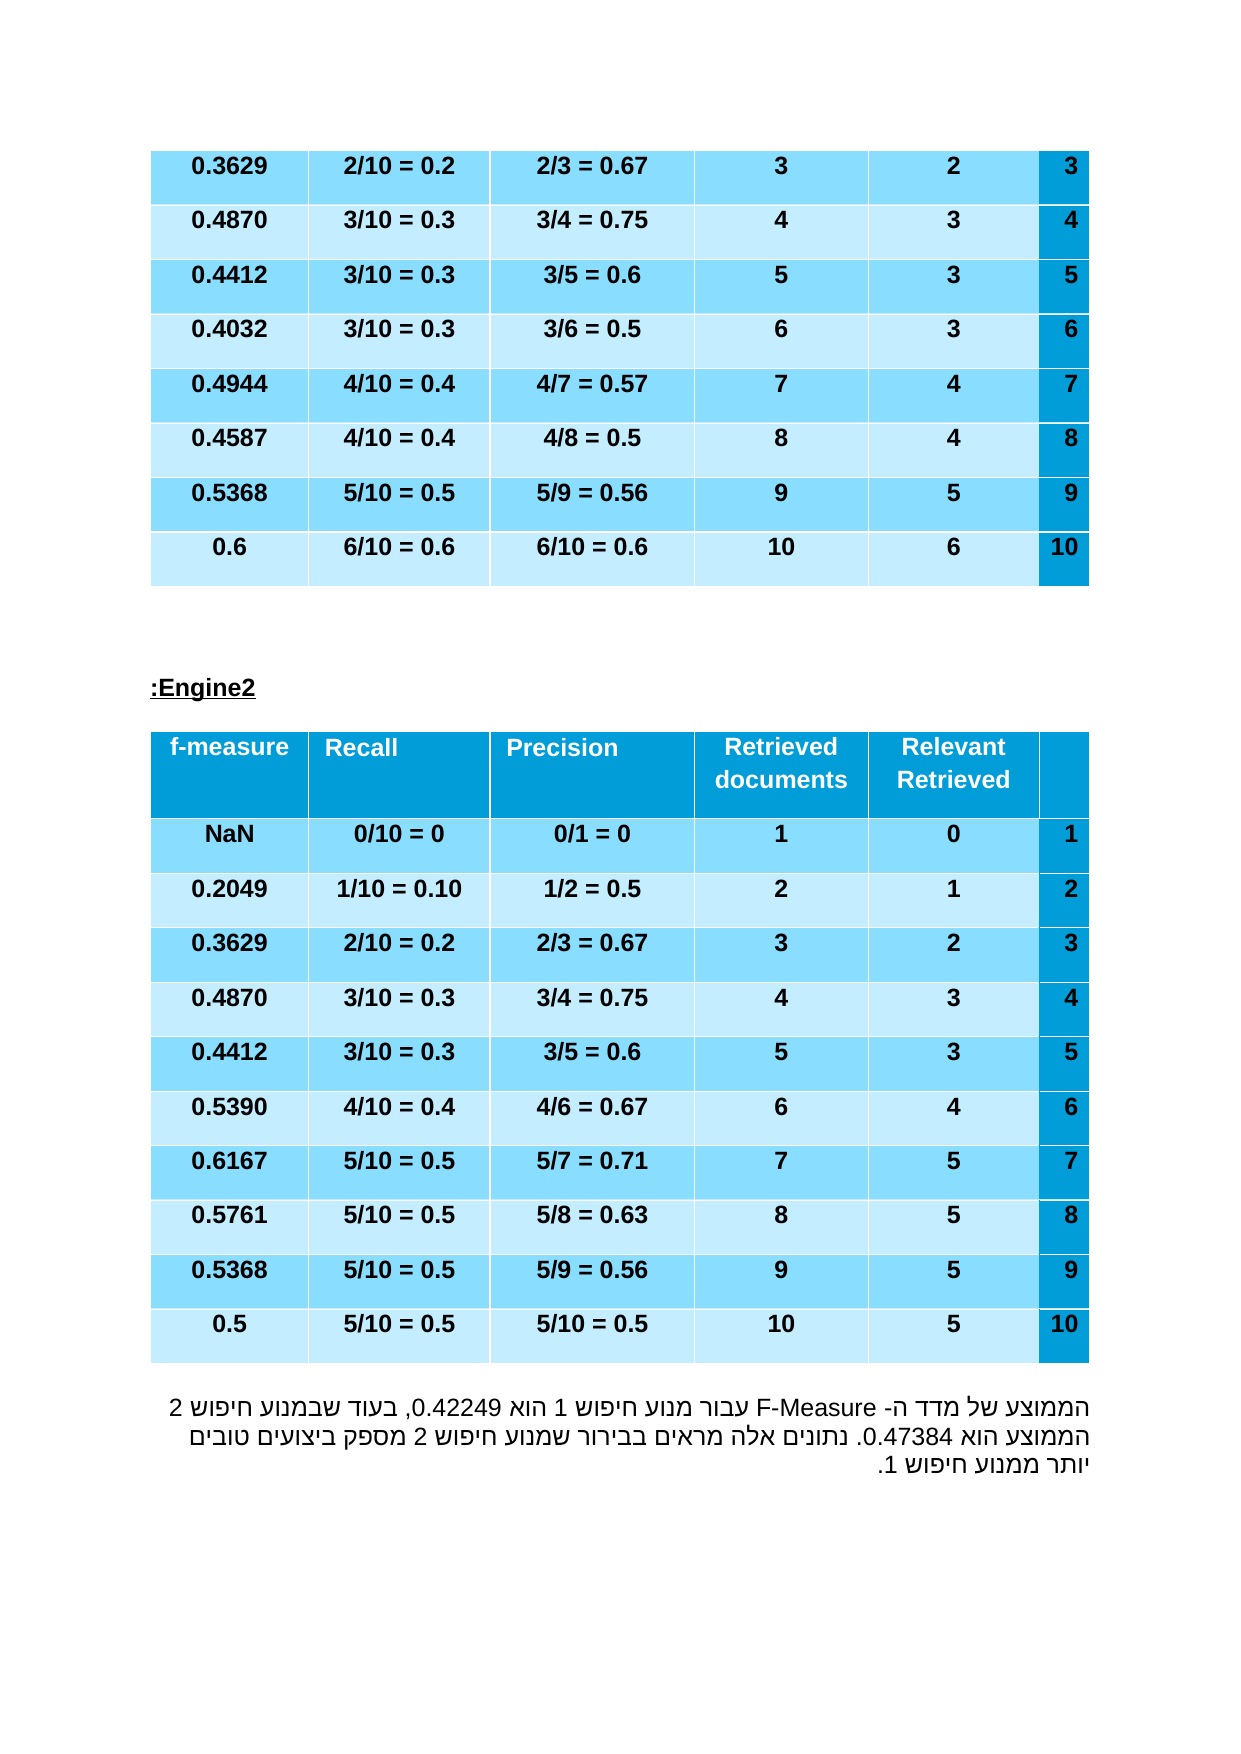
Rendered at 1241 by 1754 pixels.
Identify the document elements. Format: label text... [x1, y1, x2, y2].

table_cell 5/8 = 0.63 [491, 1201, 694, 1254]
table_cell 8 [695, 1201, 868, 1254]
table_cell 3/5 = 0.6 [491, 260, 694, 313]
table_cell 8 [1039, 1200, 1089, 1254]
table_cell 7 [695, 1146, 868, 1199]
table_cell 0.5761 [151, 1201, 308, 1254]
table_cell 5/10 = 0.5 [491, 1310, 694, 1363]
table_cell 6 [1039, 315, 1089, 368]
table_cell 2/3 = 0.67 [491, 151, 694, 204]
table_header [309, 732, 489, 818]
table_cell 0.3629 [151, 928, 308, 982]
table_cell 4 [869, 369, 1039, 422]
table_cell 3/10 = 0.3 [309, 1037, 489, 1091]
table_cell 0/10 = 0 [309, 819, 489, 873]
table_cell 4 [869, 424, 1039, 477]
table_cell 9 [695, 478, 868, 531]
table_cell 0.4412 [151, 1037, 308, 1091]
table_cell 4 [695, 206, 868, 259]
table_cell 0.5390 [151, 1092, 308, 1145]
table_cell 3 [869, 315, 1039, 368]
table_cell 4/7 = 0.57 [491, 369, 694, 422]
table_cell 10 [695, 533, 868, 586]
table_cell 2 [869, 151, 1039, 204]
table_cell 5/10 = 0.5 [309, 1146, 489, 1199]
table_cell 3/10 = 0.3 [309, 206, 489, 259]
table_cell 9 [695, 1255, 868, 1308]
table_cell 4 [869, 1091, 1039, 1145]
table_cell 5 [695, 1037, 868, 1091]
table_cell 0 [869, 819, 1039, 873]
table_cell NaN [151, 819, 308, 873]
table_cell 4 [1039, 982, 1089, 1036]
table_header [1040, 732, 1089, 818]
table_cell 0.5 [151, 1310, 308, 1363]
table_cell 9 [1039, 478, 1089, 531]
table_cell 7 [695, 369, 868, 422]
table_cell 6 [1039, 1091, 1089, 1145]
table_cell 3 [695, 151, 868, 204]
table_cell 5 [869, 1145, 1039, 1199]
table_cell 3/4 = 0.75 [491, 206, 694, 259]
table_cell 5/10 = 0.5 [309, 478, 489, 531]
table_cell 2 [695, 874, 868, 927]
table_header f-measure [151, 732, 308, 818]
table_cell 4/10 = 0.4 [309, 1092, 489, 1145]
table_cell 3 [1039, 927, 1089, 982]
table_header [491, 732, 694, 818]
table_cell 0.4412 [151, 260, 308, 313]
text Engine2: [150, 673, 1090, 702]
table_cell 5/7 = 0.71 [491, 1146, 694, 1199]
table_cell 8 [1039, 424, 1089, 477]
table_cell 10 [1039, 533, 1089, 586]
table_cell 4/10 = 0.4 [309, 369, 489, 422]
table_cell 0.4870 [151, 983, 308, 1036]
table_cell 0.6 [151, 533, 308, 586]
table_cell 3/5 = 0.6 [491, 1037, 694, 1091]
table_cell 0.5368 [151, 478, 308, 531]
table_cell 3 [869, 260, 1039, 313]
table_cell 0/1 = 0 [491, 819, 694, 873]
table_cell 3 [695, 928, 868, 982]
table_cell 1 [695, 819, 868, 873]
table_cell 0.6167 [151, 1146, 308, 1199]
table_cell 8 [695, 424, 868, 477]
table_cell 2/10 = 0.2 [309, 151, 489, 204]
table_cell 6 [695, 315, 868, 368]
table_header Retrieved documents [695, 732, 868, 818]
table_cell 0.4587 [151, 424, 308, 477]
table_cell 7 [1039, 369, 1089, 422]
table_cell 3 [869, 982, 1039, 1036]
table_cell 5 [869, 1254, 1039, 1308]
table_cell 5/9 = 0.56 [491, 478, 694, 531]
table_cell 3/10 = 0.3 [309, 983, 489, 1036]
table_cell 4/6 = 0.67 [491, 1092, 694, 1145]
table_cell 7 [1039, 1145, 1089, 1199]
table_cell 5/9 = 0.56 [491, 1255, 694, 1308]
table_cell 1/2 = 0.5 [491, 874, 694, 927]
table_cell 0.4944 [151, 369, 308, 422]
table_cell 3 [1039, 151, 1089, 204]
table_cell 5 [695, 260, 868, 313]
table_cell 6 [869, 533, 1039, 586]
table_cell 6/10 = 0.6 [309, 533, 489, 586]
table_cell 2/10 = 0.2 [309, 928, 489, 982]
table_cell 9 [1039, 1254, 1089, 1308]
table_cell 3/6 = 0.5 [491, 315, 694, 368]
table_cell 1/10 = 0.10 [309, 874, 489, 927]
table_cell 2 [1039, 873, 1089, 927]
table_cell 0.5368 [151, 1255, 308, 1308]
text הממוצע של מדד ה- F-Measure עבור מנוע חיפוש 1 הוא 0.42249, בעוד שבמנוע חיפוש 2 הממוצע הוא 0.47384. נתונים אלה מראים בבירור שמנוע חיפוש 2 מספק ביצועים טובים יותר ממנוע חיפוש 1. [150, 1393, 1090, 1479]
table_cell 3/10 = 0.3 [309, 315, 489, 368]
table_cell 4 [1039, 206, 1089, 259]
table_cell 10 [1039, 1309, 1089, 1363]
table_cell 5 [869, 478, 1039, 531]
table_cell 4/10 = 0.4 [309, 424, 489, 477]
table_cell 6 [695, 1092, 868, 1145]
table_cell 6/10 = 0.6 [491, 533, 694, 586]
table_cell 0.4032 [151, 315, 308, 368]
table_cell 5/10 = 0.5 [309, 1201, 489, 1254]
table_cell 1 [1039, 819, 1089, 873]
table_cell 3/10 = 0.3 [309, 260, 489, 313]
table_cell 0.3629 [151, 151, 308, 204]
table_cell 2/3 = 0.67 [491, 928, 694, 982]
table_cell 5/10 = 0.5 [309, 1310, 489, 1363]
table_cell 3 [869, 1036, 1039, 1091]
table_header Relevant Retrieved [869, 732, 1039, 818]
table_cell 3/4 = 0.75 [491, 983, 694, 1036]
table_cell 5 [1039, 1036, 1089, 1091]
table_cell 4 [695, 983, 868, 1036]
table_cell 2 [869, 927, 1039, 982]
table_cell 4/8 = 0.5 [491, 424, 694, 477]
table_cell 5 [869, 1200, 1039, 1254]
table_cell 10 [695, 1310, 868, 1363]
table_cell 5 [869, 1309, 1039, 1363]
table_cell 3 [869, 206, 1039, 259]
table_cell 5/10 = 0.5 [309, 1255, 489, 1308]
table_cell 5 [1039, 260, 1089, 313]
table_cell 0.2049 [151, 874, 308, 927]
table_cell 0.4870 [151, 206, 308, 259]
table_cell 1 [869, 873, 1039, 927]
